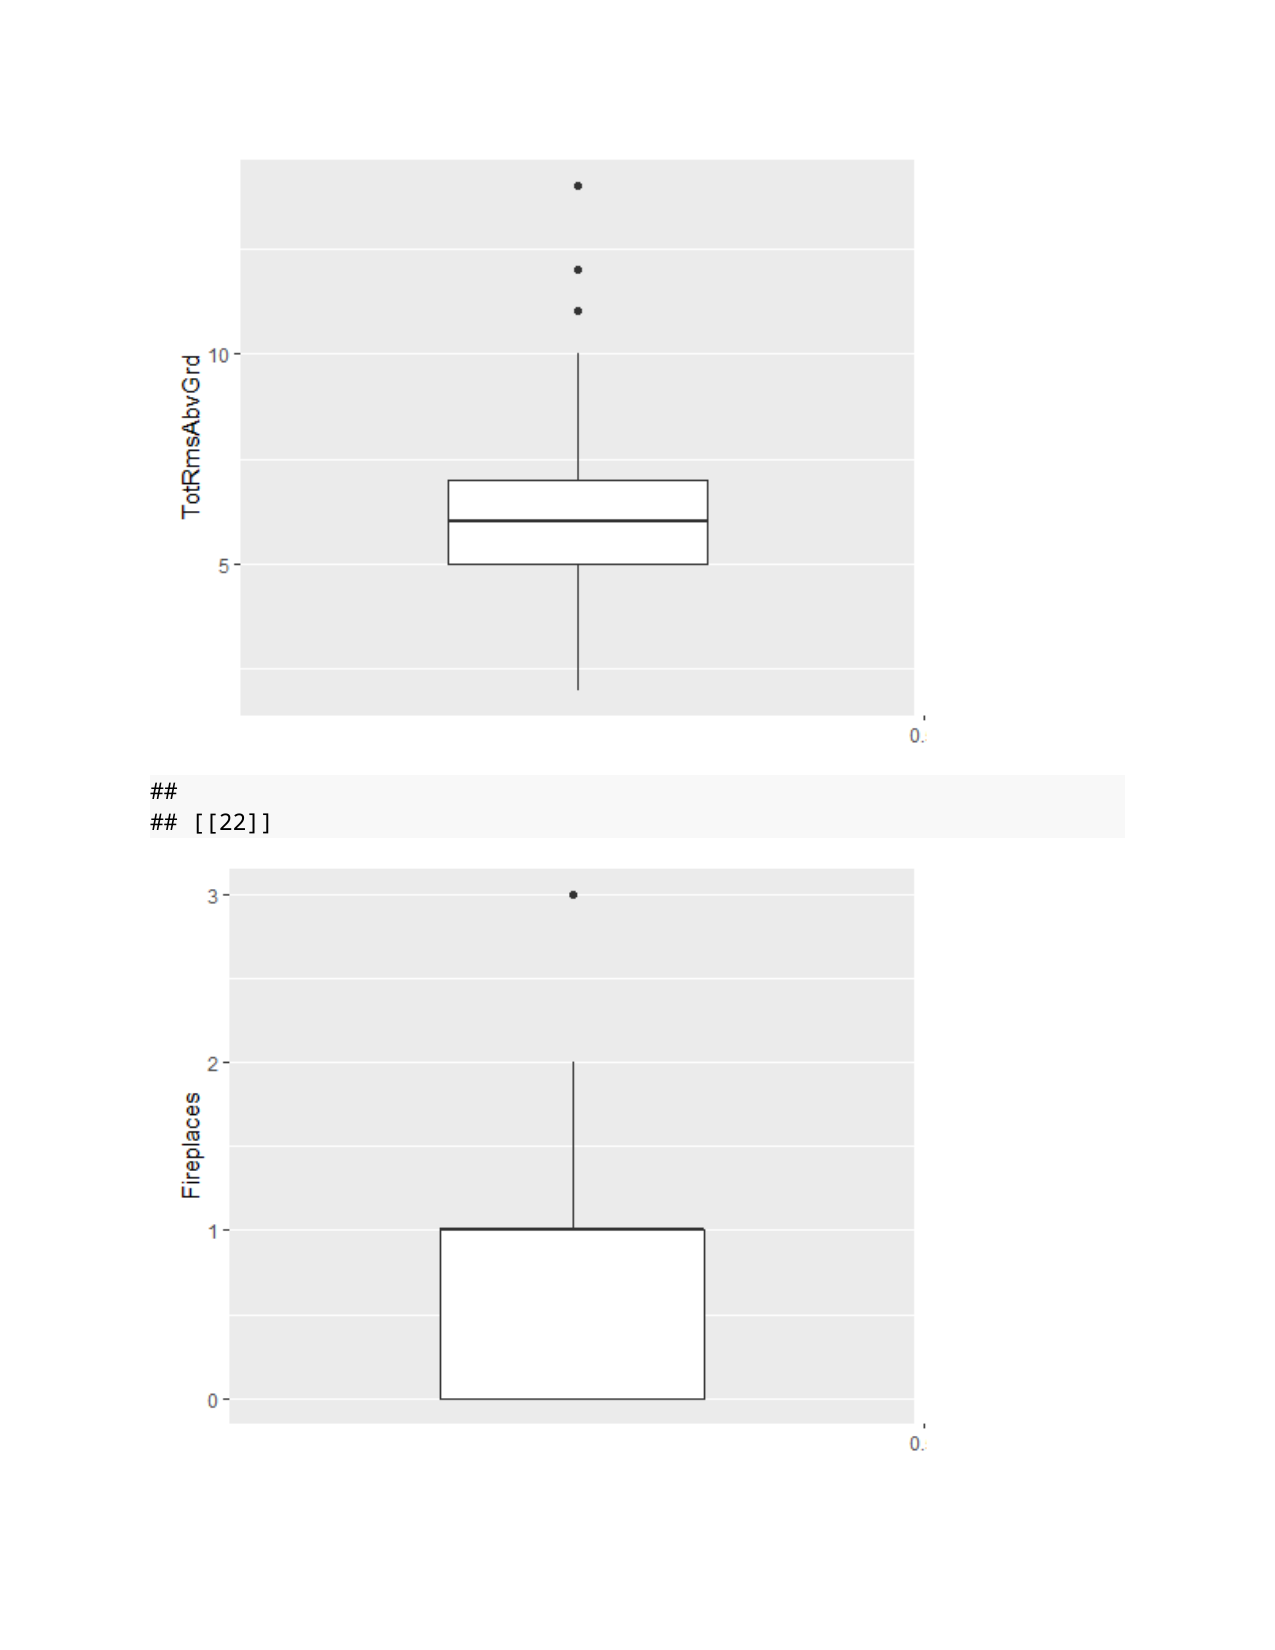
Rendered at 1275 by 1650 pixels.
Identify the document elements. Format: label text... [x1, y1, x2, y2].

picture [168, 150, 927, 757]
picture [168, 858, 927, 1465]
text ## ## [[22]] [150, 775, 1125, 838]
